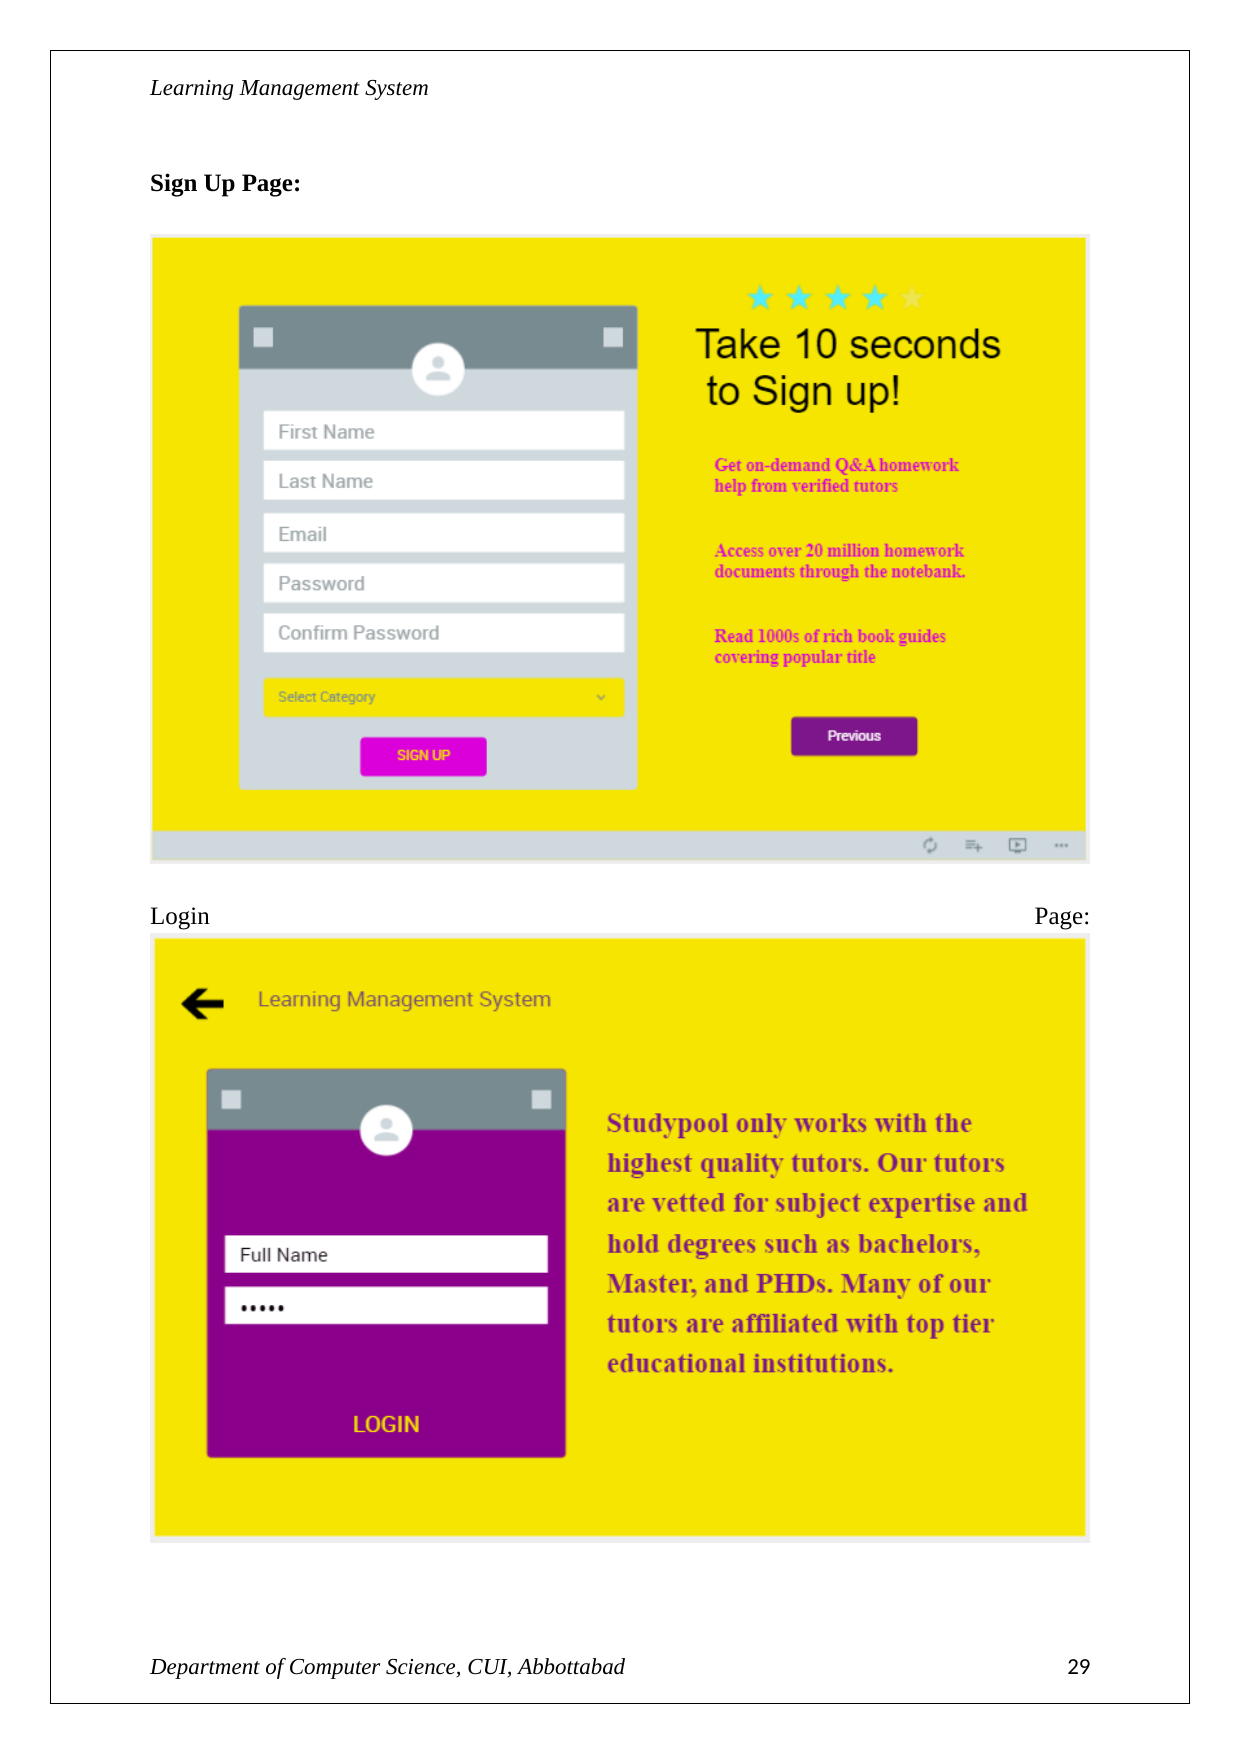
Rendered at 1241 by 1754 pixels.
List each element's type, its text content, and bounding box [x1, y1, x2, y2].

text Sign Up Page: [150, 168, 1090, 197]
picture [150, 234, 1091, 864]
text Login Page: [150, 901, 1090, 933]
picture [150, 933, 1091, 1543]
